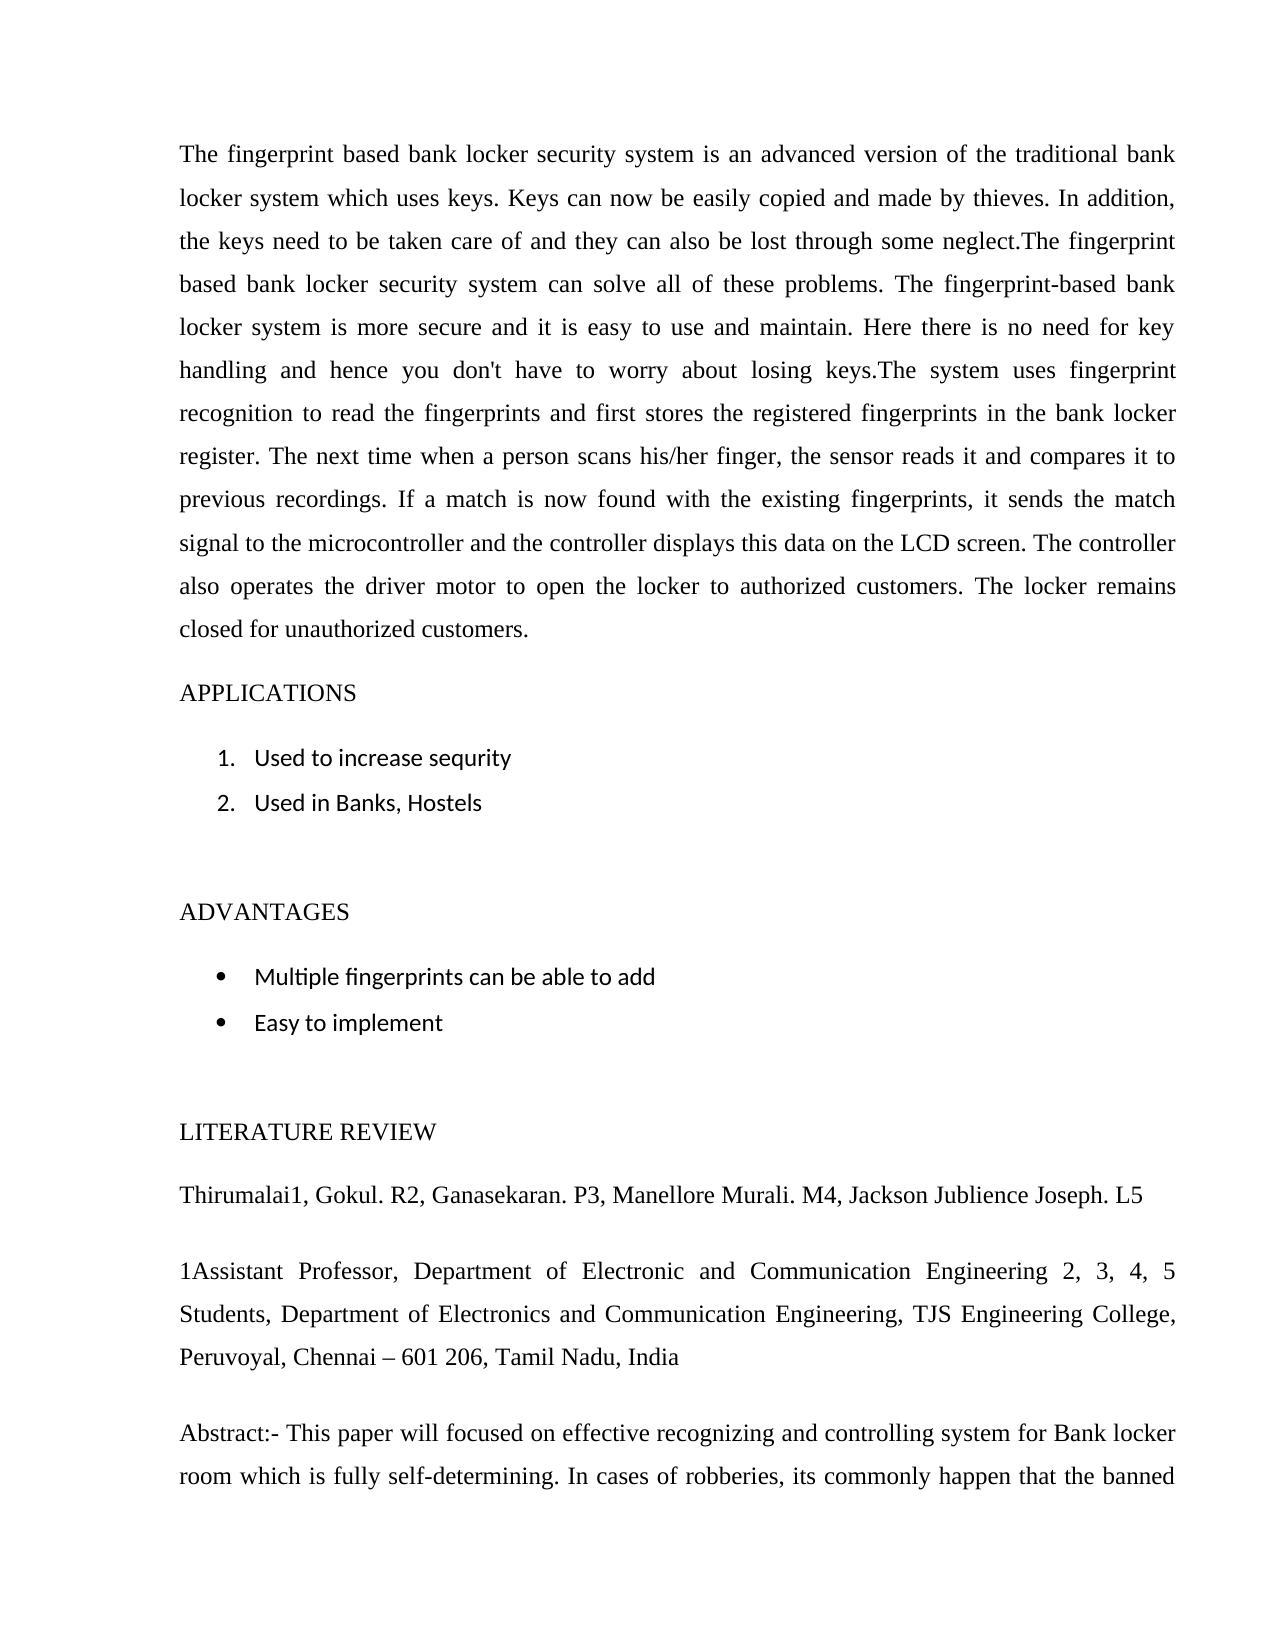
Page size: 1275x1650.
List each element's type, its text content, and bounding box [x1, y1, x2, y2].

text Thirumalai1, Gokul. R2, Ganasekaran. P3, Manellore Murali. M4, Jackson Jublience Joseph. L5 [179, 1181, 1177, 1209]
text The fingerprint based bank locker security system is an advanced version of the traditional bank locker system which uses keys. Keys can now be easily copied and made by thieves. In addition, the keys need to be taken care of and they can also be lost through some neglect.The fingerprint based bank locker security system can solve all of these problems. The fingerprint-based bank locker system is more secure and it is easy to use and maintain. Here there is no need for key handling and hence you don't have to worry about losing keys.The system uses fingerprint recognition to read the fingerprints and first stores the registered fingerprints in the bank locker register. The next time when a person scans his/her finger, the sensor reads it and compares it to previous recordings. If a match is now found with the existing fingerprints, it sends the match signal to the microcontroller and the controller displays this data on the LCD screen. The controller also operates the driver motor to open the locker to authorized customers. The locker remains closed for unauthorized customers. [179, 139, 1177, 643]
text 1Assistant Professor, Department of Electronic and Communication Engineering 2, 3, 4, 5 Students, Department of Electronics and Communication Engineering, TJS Engineering College, Peruvoyal, Chennai – 601 206, Tamil Nadu, India [179, 1256, 1177, 1371]
text ADVANTAGES [179, 897, 1177, 926]
list Multiple fingerprints can be able to add [217, 961, 1177, 992]
text APPLICATIONS [179, 678, 1177, 707]
list Used to increase sequrity [217, 742, 1177, 772]
list Easy to implement [217, 1007, 1177, 1037]
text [179, 1418, 1177, 1490]
text LITERATURE REVIEW [179, 1117, 1177, 1145]
list Used in Banks, Hostels [217, 788, 1177, 818]
